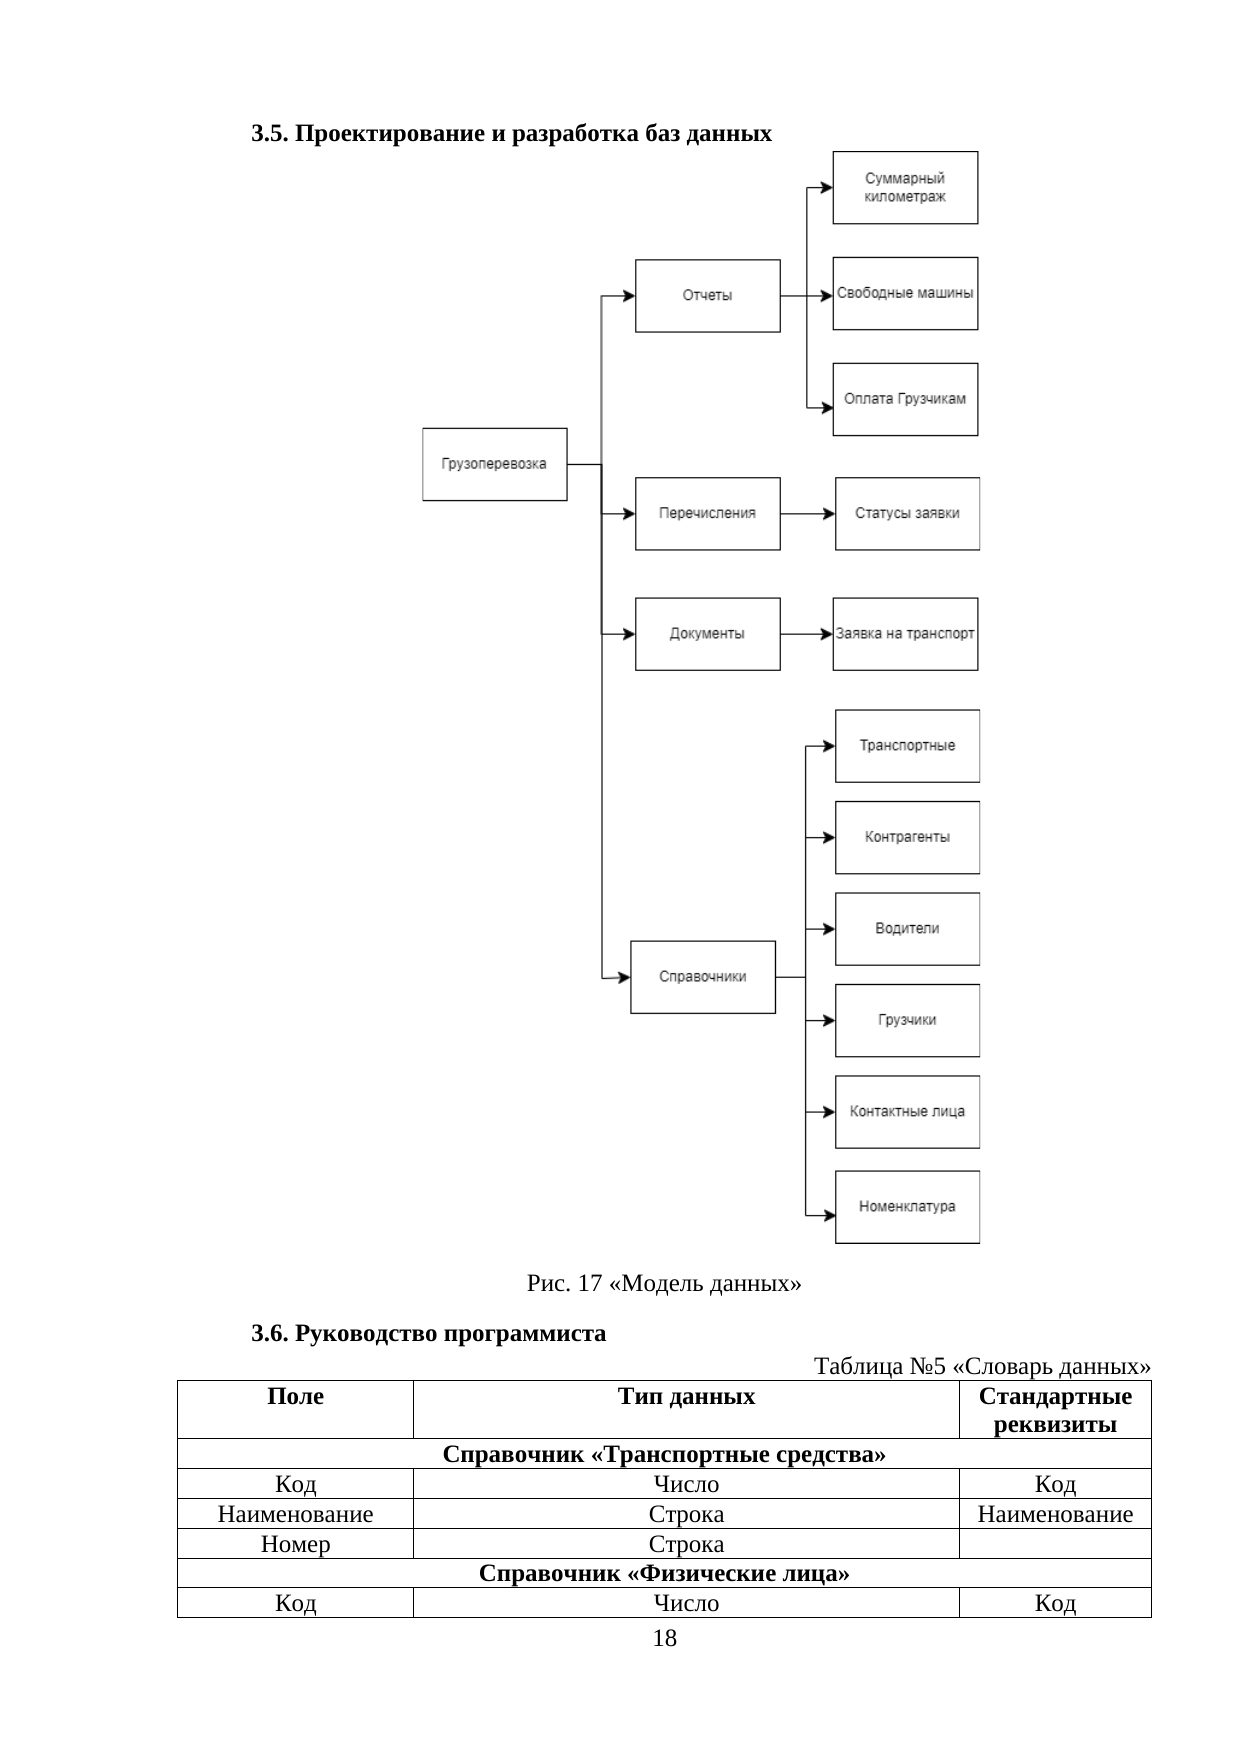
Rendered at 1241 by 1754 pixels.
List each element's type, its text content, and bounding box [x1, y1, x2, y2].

table_header Поле [178, 1381, 413, 1438]
table_cell Справочник «Транспортные средства» [178, 1439, 1151, 1468]
table_cell Наименование [178, 1499, 413, 1528]
text Рис. 17 «Модель данных» [177, 1268, 1152, 1297]
text Таблица №5 «Словарь данных» [177, 1351, 1152, 1380]
table_header Тип данных [414, 1381, 959, 1438]
table_cell Строка [414, 1499, 959, 1528]
table_cell Код [178, 1588, 413, 1617]
table_cell Наименование [960, 1499, 1151, 1528]
table_cell Код [960, 1588, 1151, 1617]
table_cell Число [414, 1469, 959, 1498]
table_cell Код [178, 1469, 413, 1498]
table_cell Справочник «Физические лица» [178, 1559, 1151, 1587]
table_cell Строка [414, 1529, 959, 1557]
subtitle 3.6. Руководство программиста [177, 1318, 1152, 1347]
picture [422, 151, 981, 1244]
table_cell Номер [178, 1529, 413, 1557]
table_cell Число [414, 1588, 959, 1617]
subtitle 3.5. Проектирование и разработка баз данных [177, 118, 1152, 147]
table_cell Код [960, 1469, 1151, 1498]
table_cell [960, 1529, 1151, 1557]
table_header Стандартные реквизиты [960, 1381, 1151, 1438]
